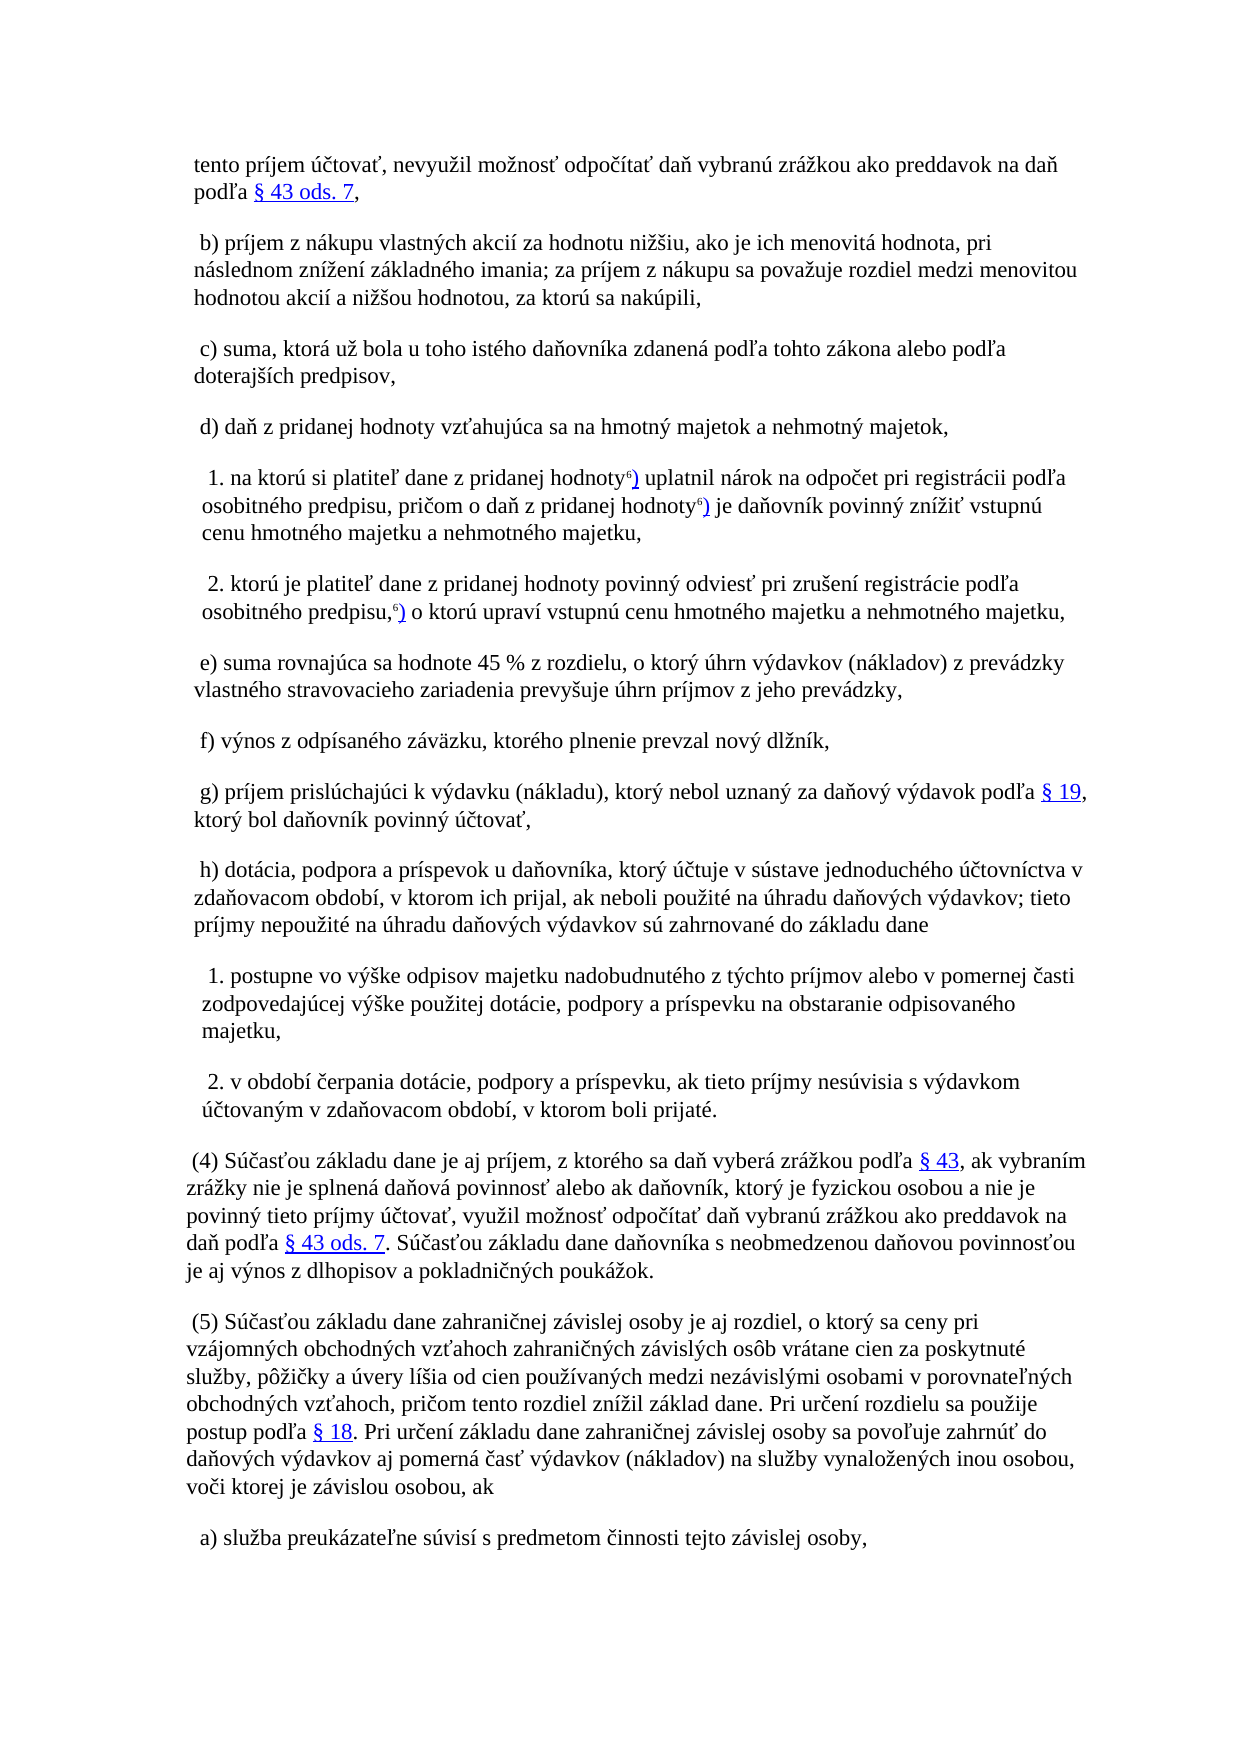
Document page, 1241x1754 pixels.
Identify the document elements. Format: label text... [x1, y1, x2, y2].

text g) príjem prislúchajúci k výdavku (nákladu), ktorý nebol uznaný za daňový výdavok podľa § 19, ktorý bol daňovník povinný účtovať, [194, 777, 1090, 832]
text d) daň z pridanej hodnoty vzťahujúca sa na hmotný majetok a nehmotný majetok, [194, 413, 1090, 440]
text a) služba preukázateľne súvisí s predmetom činnosti tejto závislej osoby, [194, 1523, 1090, 1551]
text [194, 150, 1090, 205]
text c) suma, ktorá už bola u toho istého daňovníka zdanená podľa tohto zákona alebo podľa doterajších predpisov, [194, 334, 1090, 389]
text (5) Súčasťou základu dane zahraničnej závislej osoby je aj rozdiel, o ktorý sa ceny pri vzájomných obchodných vzťahoch zahraničných závislých osôb vrátane cien za poskytnuté služby, pôžičky a úvery líšia od cien používaných medzi nezávislými osobami v porovnateľných obchodných vzťahoch, pričom tento rozdiel znížil základ dane. Pri určení rozdielu sa použije postup podľa § 18. Pri určení základu dane zahraničnej závislej osoby sa povoľuje zahrnúť do daňových výdavkov aj pomerná časť výdavkov (nákladov) na služby vynaložených inou osobou, voči ktorej je závislou osobou, ak [186, 1307, 1090, 1500]
text 2. ktorú je platiteľ dane z pridanej hodnoty povinný odviesť pri zrušení registrácie podľa osobitného predpisu,6) o ktorú upraví vstupnú cenu hmotného majetku a nehmotného majetku, [202, 570, 1090, 625]
text f) výnos z odpísaného záväzku, ktorého plnenie prevzal nový dlžník, [194, 727, 1090, 754]
text 2. v období čerpania dotácie, podpory a príspevku, ak tieto príjmy nesúvisia s výdavkom účtovaným v zdaňovacom období, v ktorom boli prijaté. [202, 1068, 1090, 1123]
text b) príjem z nákupu vlastných akcií za hodnotu nižšiu, ako je ich menovitá hodnota, pri následnom znížení základného imania; za príjem z nákupu sa považuje rozdiel medzi menovitou hodnotou akcií a nižšou hodnotou, za ktorú sa nakúpili, [194, 228, 1090, 311]
text 1. na ktorú si platiteľ dane z pridanej hodnoty6) uplatnil nárok na odpočet pri registrácii podľa osobitného predpisu, pričom o daň z pridanej hodnoty6) je daňovník povinný znížiť vstupnú cenu hmotného majetku a nehmotného majetku, [202, 464, 1090, 546]
text h) dotácia, podpora a príspevok u daňovníka, ktorý účtuje v sústave jednoduchého účtovníctva v zdaňovacom období, v ktorom ich prijal, ak neboli použité na úhradu daňových výdavkov; tieto príjmy nepoužité na úhradu daňových výdavkov sú zahrnované do základu dane [194, 856, 1090, 938]
text (4) Súčasťou základu dane je aj príjem, z ktorého sa daň vyberá zrážkou podľa § 43, ak vybraním zrážky nie je splnená daňová povinnosť alebo ak daňovník, ktorý je fyzickou osobou a nie je povinný tieto príjmy účtovať, využil možnosť odpočítať daň vybranú zrážkou ako preddavok na daň podľa § 43 ods. 7. Súčasťou základu dane daňovníka s neobmedzenou daňovou povinnosťou je aj výnos z dlhopisov a pokladničných poukážok. [186, 1146, 1090, 1284]
text e) suma rovnajúca sa hodnote 45 % z rozdielu, o ktorý úhrn výdavkov (nákladov) z prevádzky vlastného stravovacieho zariadenia prevyšuje úhrn príjmov z jeho prevádzky, [194, 648, 1090, 703]
text 1. postupne vo výške odpisov majetku nadobudnutého z týchto príjmov alebo v pomernej časti zodpovedajúcej výške použitej dotácie, podpory a príspevku na obstaranie odpisovaného majetku, [202, 962, 1090, 1044]
